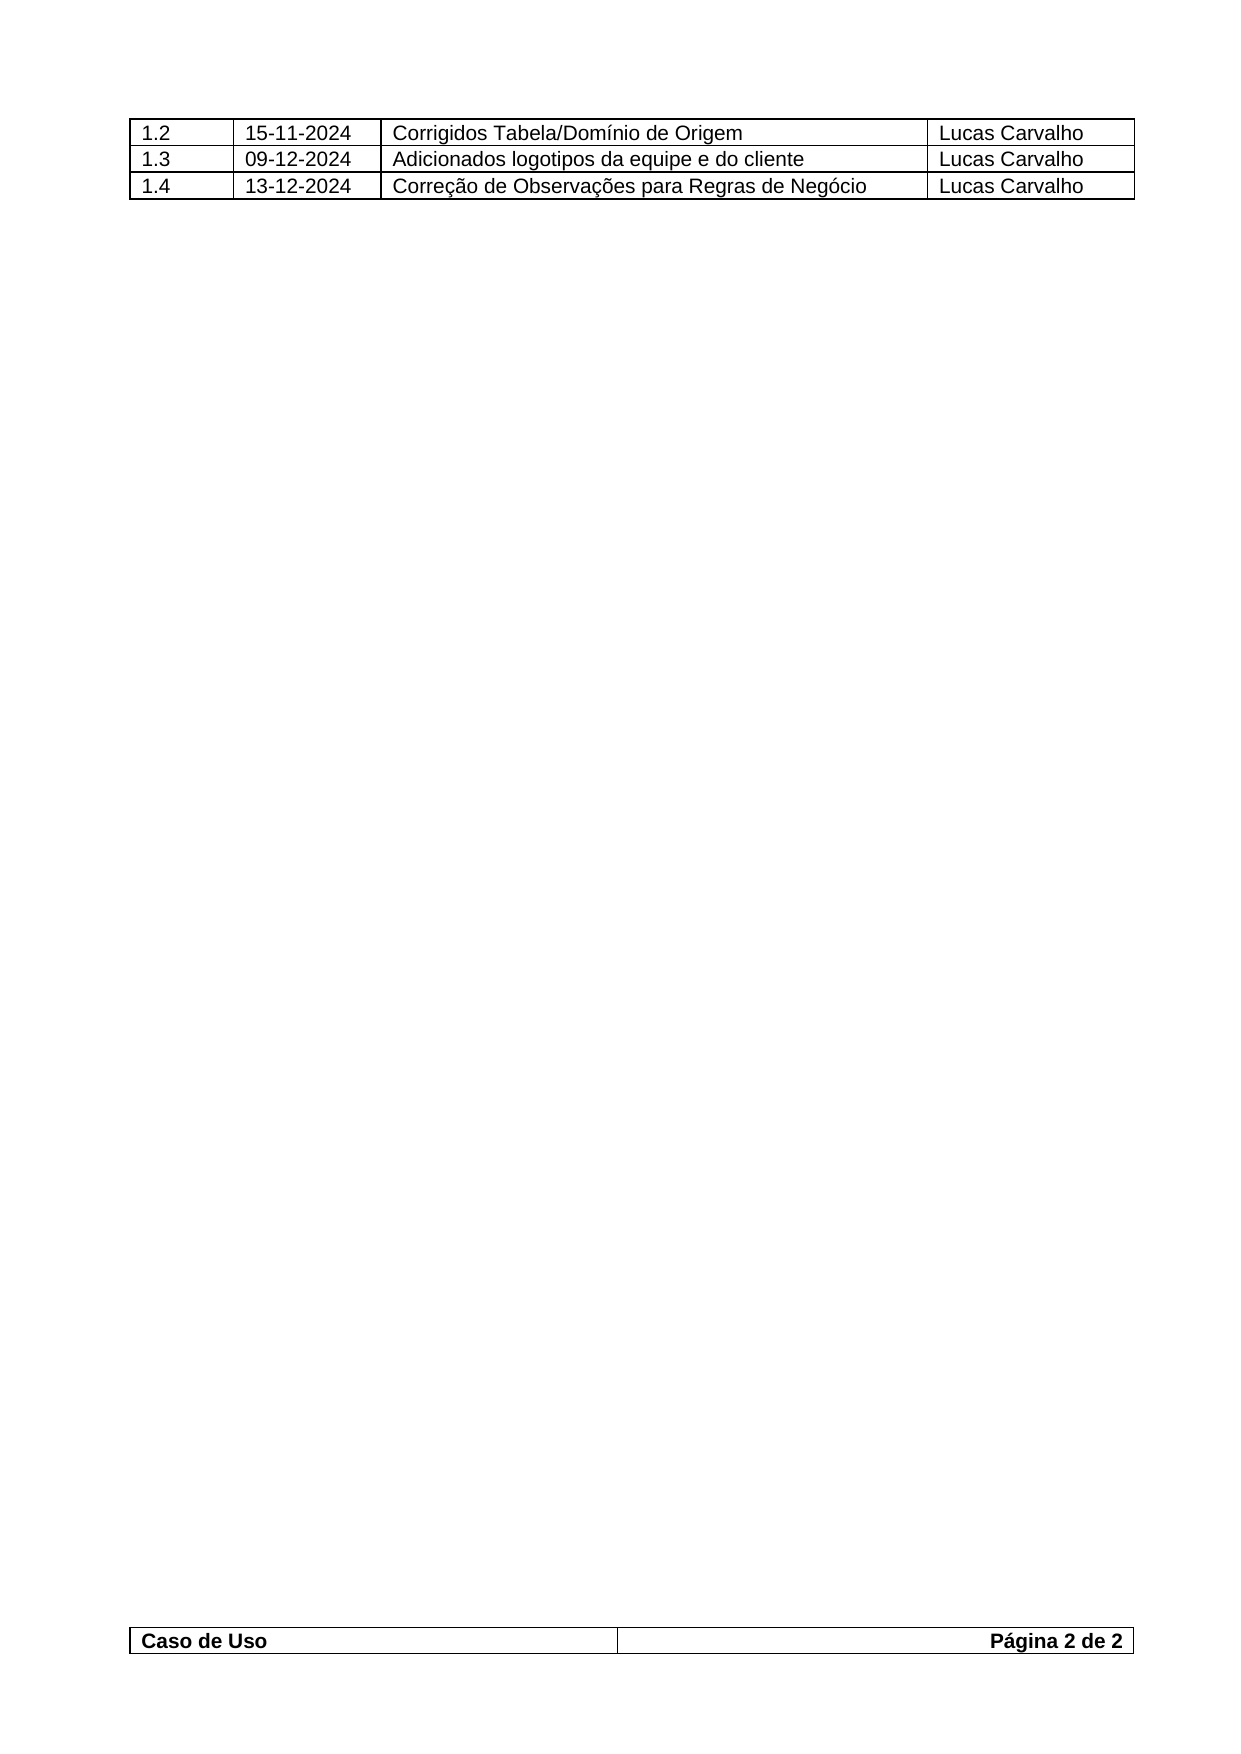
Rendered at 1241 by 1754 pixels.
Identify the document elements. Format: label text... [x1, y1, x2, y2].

table_cell Lucas Carvalho [928, 120, 1134, 145]
table_cell Adicionados logotipos da equipe e do cliente [382, 146, 927, 171]
table_cell 1.3 [131, 146, 233, 171]
table_cell Correção de Observações para Regras de Negócio [382, 173, 927, 198]
table_cell 13-12-2024 [234, 173, 380, 198]
table_cell Lucas Carvalho [928, 173, 1134, 198]
table_cell Lucas Carvalho [928, 146, 1134, 171]
table_cell 15-11-2024 [234, 120, 380, 145]
table_cell 1.2 [131, 120, 233, 145]
table_cell Corrigidos Tabela/Domínio de Origem [382, 120, 927, 145]
table_cell 1.4 [131, 173, 233, 198]
table_cell 09-12-2024 [234, 146, 380, 171]
